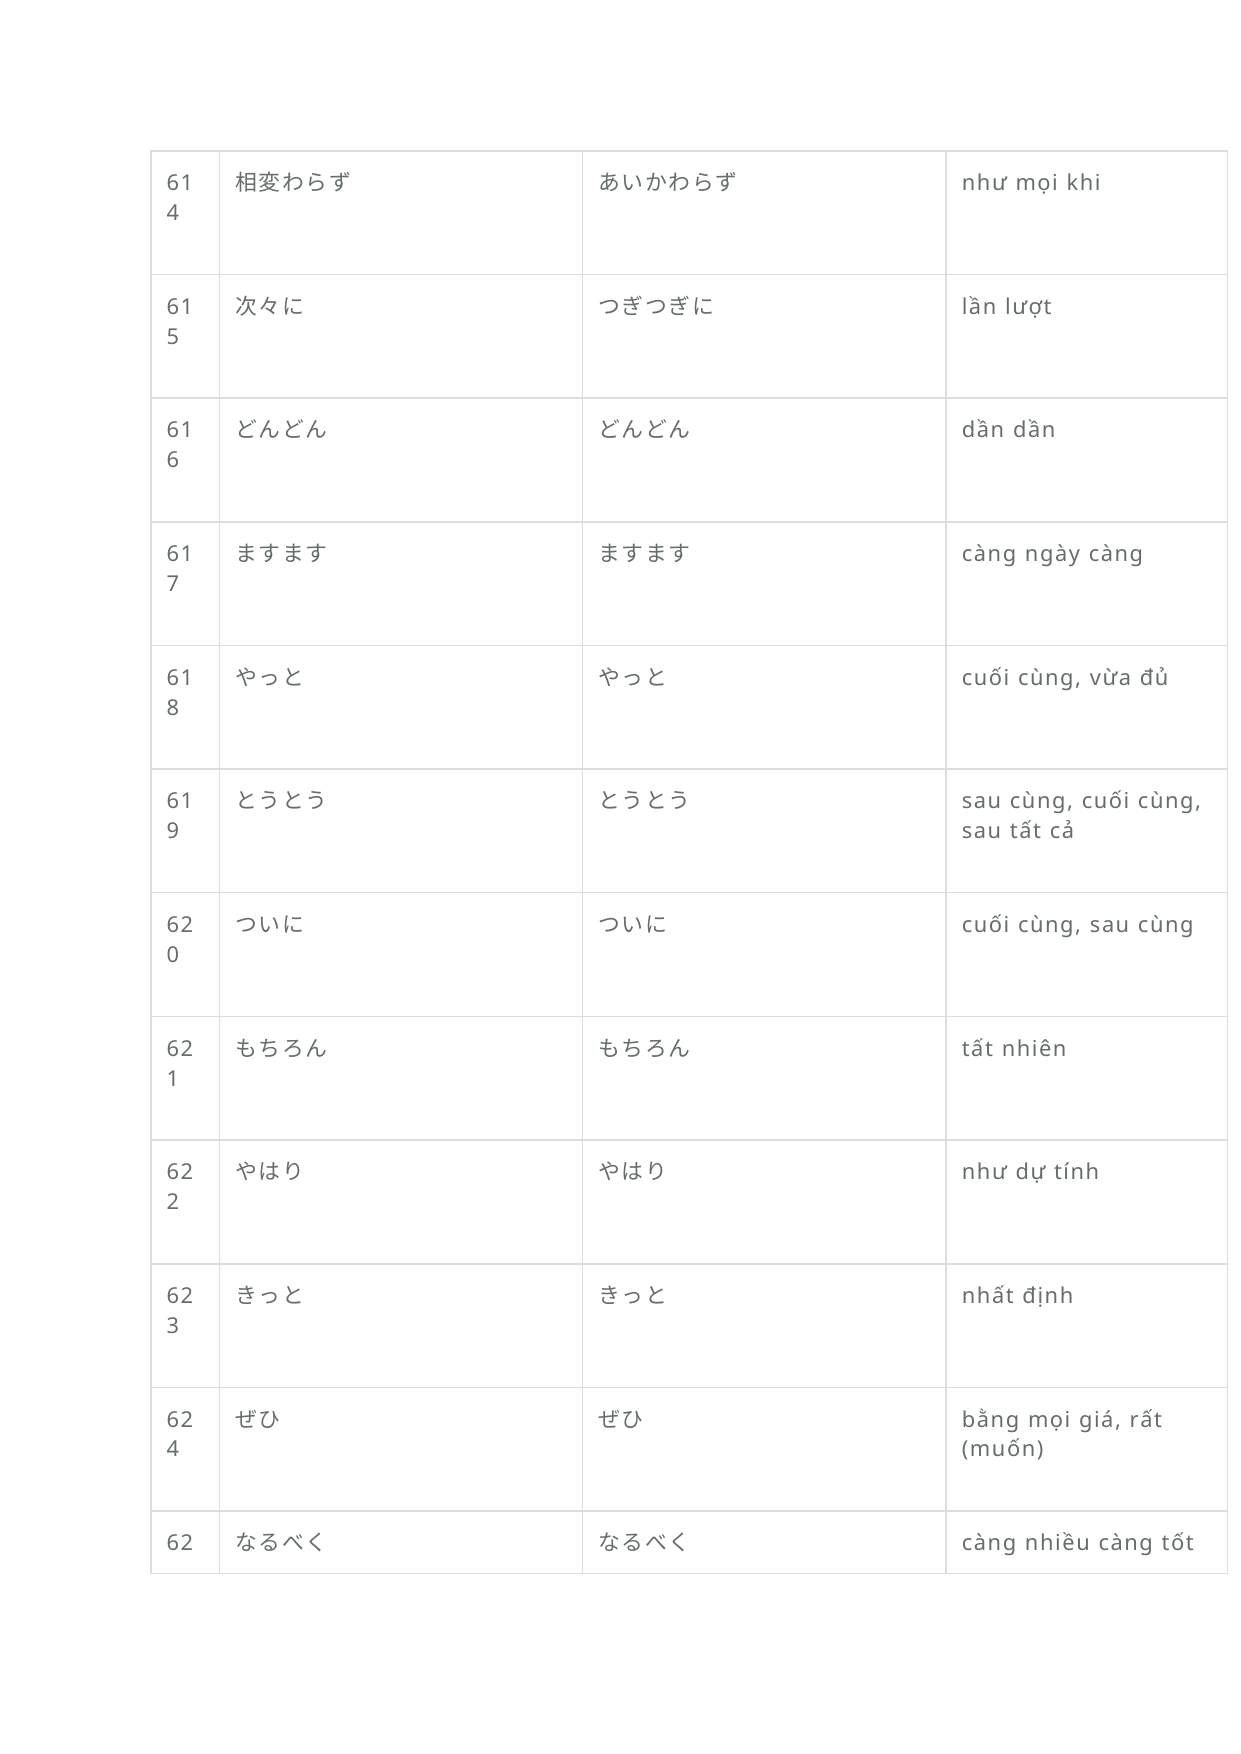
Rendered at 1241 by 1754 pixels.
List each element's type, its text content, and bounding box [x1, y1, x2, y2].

table_cell càng nhiều càng tốt [947, 1512, 1227, 1573]
table_cell やっと [583, 646, 945, 768]
table_cell 624 [152, 1388, 219, 1510]
table_cell きっと [583, 1265, 945, 1386]
table_cell cuối cùng, vừa đủ [947, 646, 1227, 768]
table_cell とうとう [220, 770, 582, 892]
table_cell なるべく [220, 1512, 582, 1573]
table_cell ますます [220, 523, 582, 644]
table_cell ますます [583, 523, 945, 644]
table_cell như mọi khi [947, 152, 1227, 274]
table_cell dần dần [947, 399, 1227, 521]
table_cell なるべく [583, 1512, 945, 1573]
table_cell やはり [220, 1141, 582, 1263]
table_cell cuối cùng, sau cùng [947, 893, 1227, 1016]
table_cell 617 [152, 523, 219, 644]
table_cell 621 [152, 1017, 219, 1139]
table_cell もちろん [583, 1017, 945, 1139]
table_cell ぜひ [583, 1388, 945, 1510]
table_cell とうとう [583, 770, 945, 892]
table_cell 622 [152, 1141, 219, 1263]
table_cell つぎつぎに [583, 275, 945, 397]
table_cell 618 [152, 646, 219, 768]
table_cell càng ngày càng [947, 523, 1227, 644]
table_cell 616 [152, 399, 219, 521]
table_cell 619 [152, 770, 219, 892]
table_cell bằng mọi giá, rất (muốn) [947, 1388, 1227, 1510]
table_cell もちろん [220, 1017, 582, 1139]
table_cell 625 [152, 1512, 219, 1573]
table_cell lần lượt [947, 275, 1227, 397]
table_cell như dự tính [947, 1141, 1227, 1263]
table_cell ついに [220, 893, 582, 1016]
table_cell 次々に [220, 275, 582, 397]
table_cell 相変わらず [220, 152, 582, 274]
table_cell きっと [220, 1265, 582, 1386]
table_cell sau cùng, cuối cùng, sau tất cả [947, 770, 1227, 892]
table_cell あいかわらず [583, 152, 945, 274]
table_cell どんどん [583, 399, 945, 521]
table_cell やはり [583, 1141, 945, 1263]
table_cell tất nhiên [947, 1017, 1227, 1139]
table_cell 614 [152, 152, 219, 274]
table_cell nhất định [947, 1265, 1227, 1386]
table_cell 620 [152, 893, 219, 1016]
table_cell 615 [152, 275, 219, 397]
table_cell 623 [152, 1265, 219, 1386]
table_cell ついに [583, 893, 945, 1016]
table_cell どんどん [220, 399, 582, 521]
table_cell やっと [220, 646, 582, 768]
table_cell ぜひ [220, 1388, 582, 1510]
